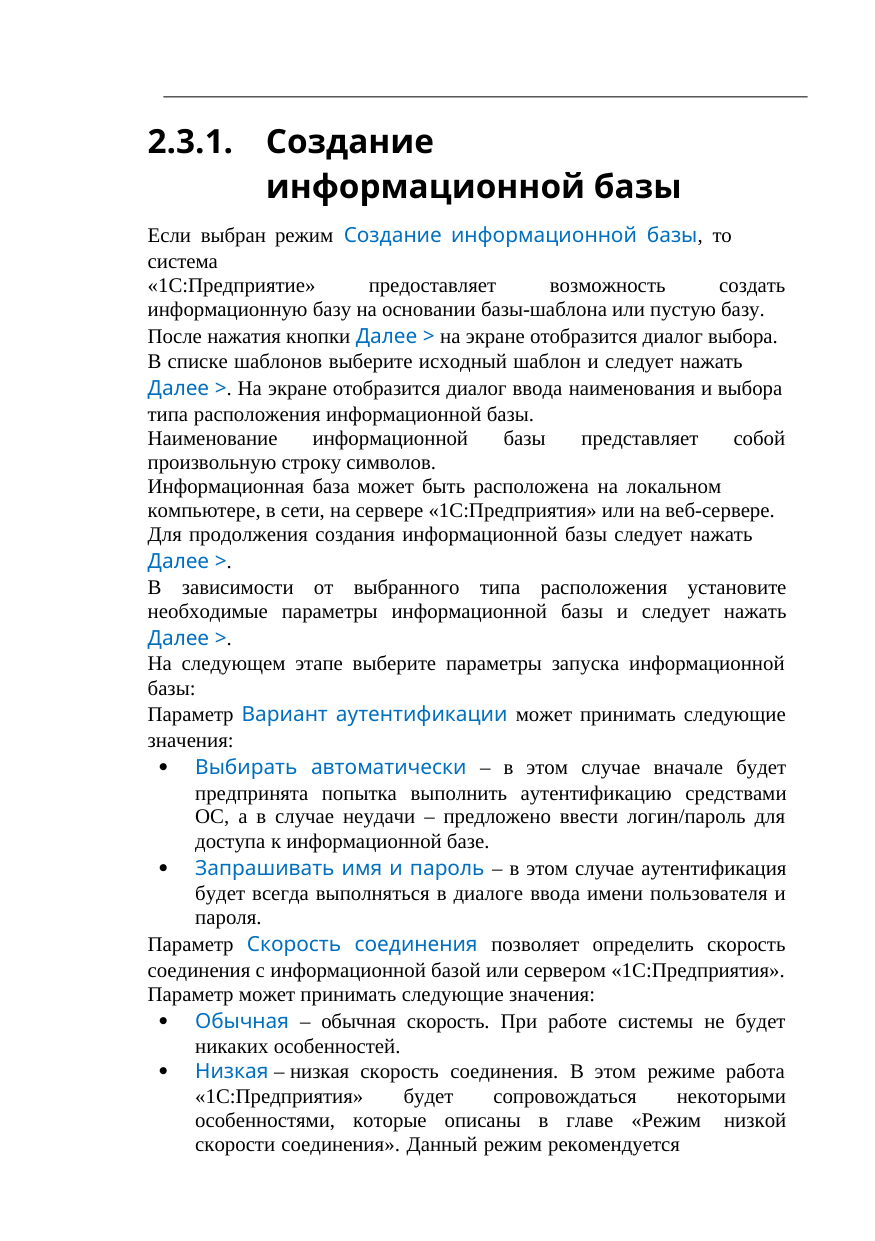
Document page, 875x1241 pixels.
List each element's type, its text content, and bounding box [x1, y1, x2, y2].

text В зависимости от выбранного типа расположения установите необходимые параметры информационной базы и следует нажать Далее >. [147, 575, 786, 651]
text «1С:Предприятие» предоставляет возможность создать информационную базу на основании базы-шаблона или пустую базу. После нажатия кнопки Далее > на экране отобразится диалог выбора. В списке шаблонов выберите исходный шаблон и следует нажать Далее >. На экране отобразится диалог ввода наименования и выбора типа расположения информационной базы. [147, 273, 786, 426]
list Низкая – низкая скорость соединения. В этом режиме работа [159, 1058, 801, 1084]
text Наименование информационной базы представляет собой произвольную строку символов. [147, 426, 785, 474]
text Параметр Вариант аутентификации может принимать следующие значения: [147, 699, 786, 752]
text Информационная база может быть расположена на локальном компьютере, в сети, на сервере «1С:Предприятия» или на веб-сервере. Для продолжения создания информационной базы следует нажать Далее >. [147, 474, 801, 575]
text «1С:Предприятия» будет сопровождаться некоторыми особенностями, которые описаны в главе «Режим низкой скорости соединения». Данный режим рекомендуется [195, 1084, 786, 1156]
list Обычная – обычная скорость. При работе системы не будет никаких особенностей. [159, 1006, 785, 1058]
list Выбирать автоматически – в этом случае вначале будет предпринята попытка выполнить аутентификацию средствами ОС, а в случае неудачи – предложено ввести логин/пароль для доступа к информационной базе. [159, 752, 786, 853]
text Если выбран режим Создание информационной базы, то система [147, 220, 801, 273]
text На следующем этапе выберите параметры запуска информационной базы: [147, 651, 785, 699]
list Запрашивать имя и пароль – в этом случае аутентификация будет всегда выполняться в диалоге ввода имени пользователя и пароля. [159, 853, 786, 929]
subtitle Создание [147, 118, 801, 163]
text информационной базы [266, 163, 801, 208]
text Параметр Скорость соединения позволяет определить скорость соединения с информационной базой или сервером «1С:Предприятия». Параметр может принимать следующие значения: [147, 929, 786, 1006]
